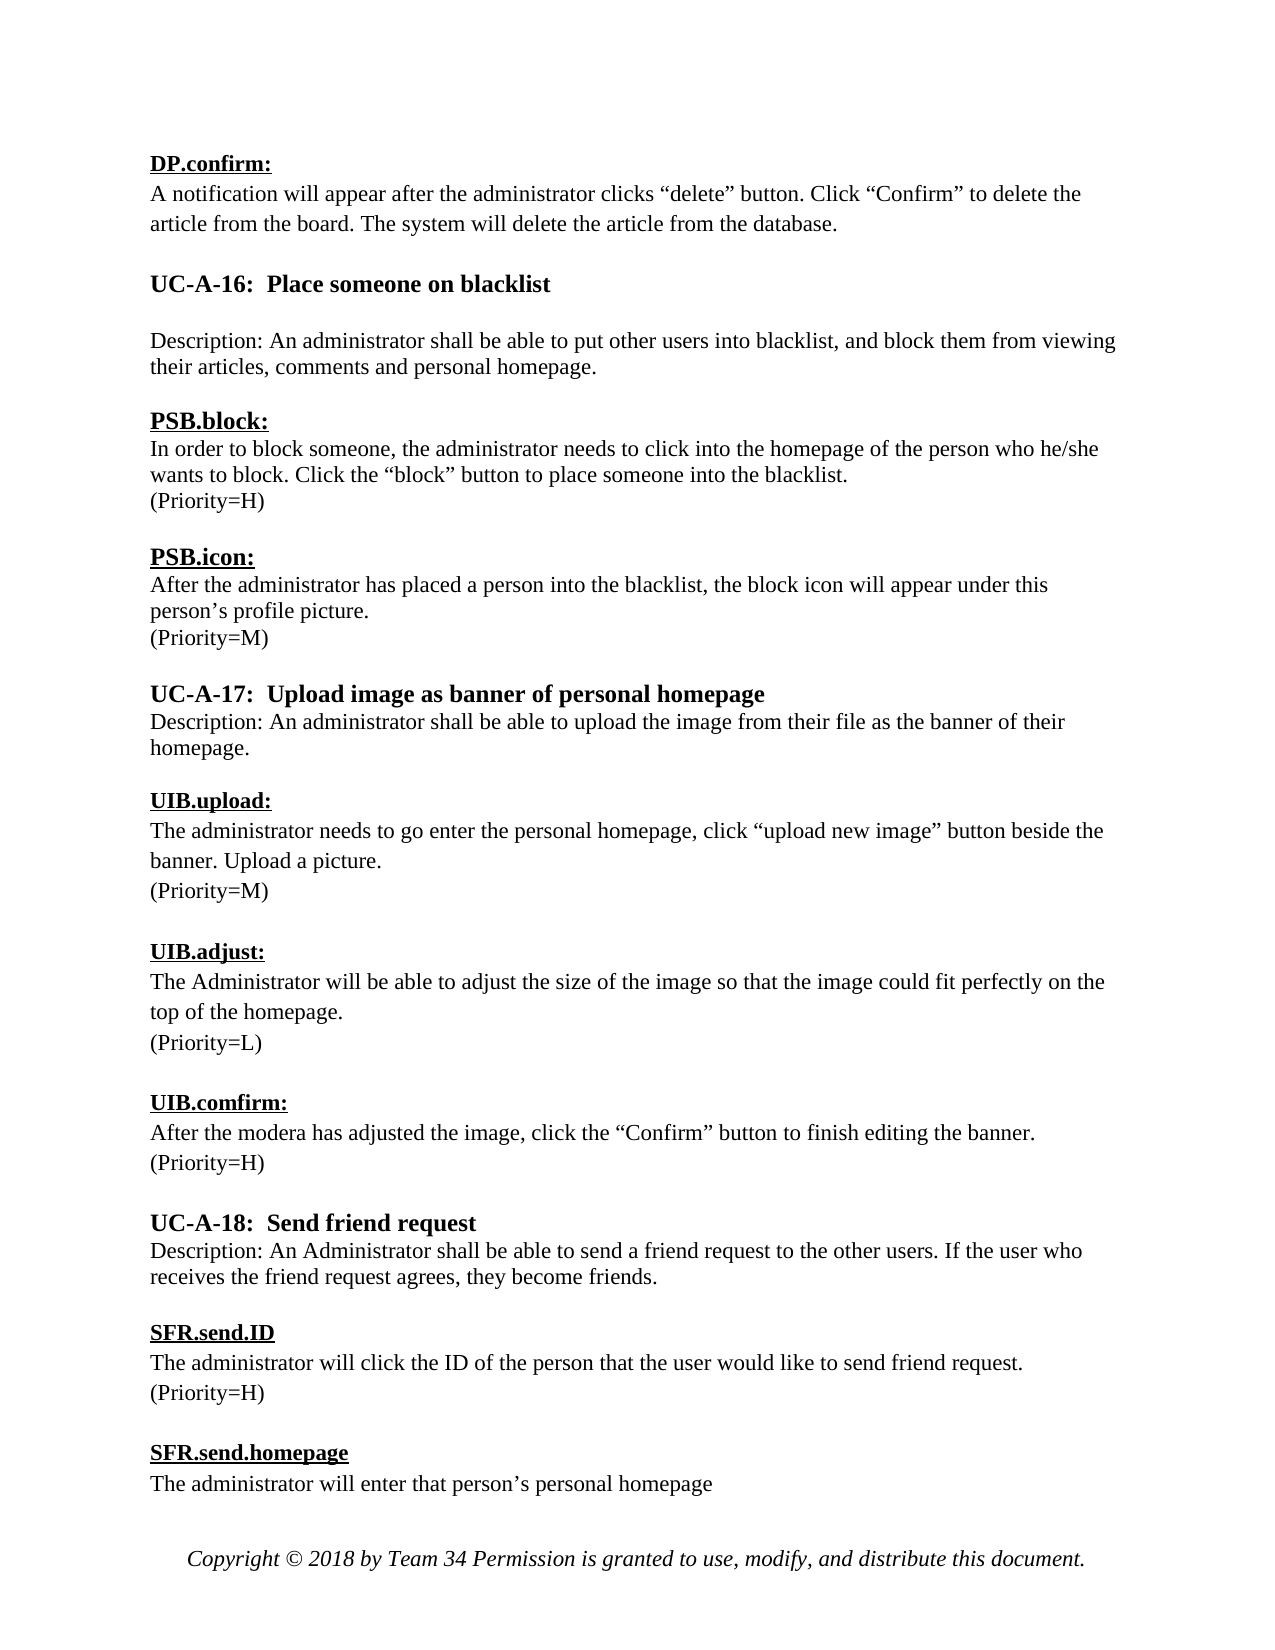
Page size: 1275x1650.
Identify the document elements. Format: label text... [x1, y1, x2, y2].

text (Priority=H) [150, 1379, 1125, 1405]
text (Priority=M) [150, 877, 1125, 904]
text (Priority=M) [150, 624, 1125, 650]
text After the administrator has placed a person into the blacklist, the block icon will appear under this person’s profile picture. [150, 571, 1125, 624]
text After the modera has adjusted the image, click the “Confirm” button to finish editing the banner. [150, 1119, 1125, 1146]
text UIB.upload: [150, 787, 1125, 813]
text UIB.adjust: [150, 938, 1125, 964]
text SFR.send.ID [150, 1318, 1125, 1345]
text The administrator needs to go enter the personal homepage, click “upload new image” button beside the banner. Upload a picture. [150, 817, 1125, 874]
text Description: An administrator shall be able to put other users into blacklist, and block them from viewing their articles, comments and personal homepage. [150, 327, 1125, 379]
text DP.confirm: [150, 150, 1125, 176]
text PSB.icon: [150, 542, 1125, 571]
text A notification will appear after the administrator clicks “delete” button. Click “Confirm” to delete the article from the board. The system will delete the article from the database. [150, 180, 1125, 237]
text SFR.send.homepage [150, 1439, 1125, 1466]
text UIB.comfirm: [150, 1089, 1125, 1115]
text The administrator will click the ID of the person that the user would like to send friend request. [150, 1349, 1125, 1375]
text PSB.block: [150, 406, 1125, 435]
text UC-A-18: Send friend request [150, 1208, 1125, 1237]
text (Priority=H) [150, 1149, 1125, 1176]
text UC-A-17: Upload image as banner of personal homepage [150, 679, 1125, 708]
text (Priority=L) [150, 1028, 1125, 1055]
text Description: An Administrator shall be able to send a friend request to the other users. If the user who receives the friend request agrees, they become friends. [150, 1237, 1125, 1290]
text The Administrator will be able to adjust the size of the image so that the image could fit perfectly on the top of the homepage. [150, 968, 1125, 1025]
text Description: An administrator shall be able to upload the image from their file as the banner of their homepage. [150, 708, 1125, 761]
text UC-A-16: Place someone on blacklist [150, 269, 1125, 298]
text The administrator will enter that person’s personal homepage [150, 1469, 1125, 1496]
text In order to block someone, the administrator needs to click into the homepage of the person who he/she wants to block. Click the “block” button to place someone into the blacklist. [150, 435, 1125, 487]
text (Priority=H) [150, 487, 1125, 514]
